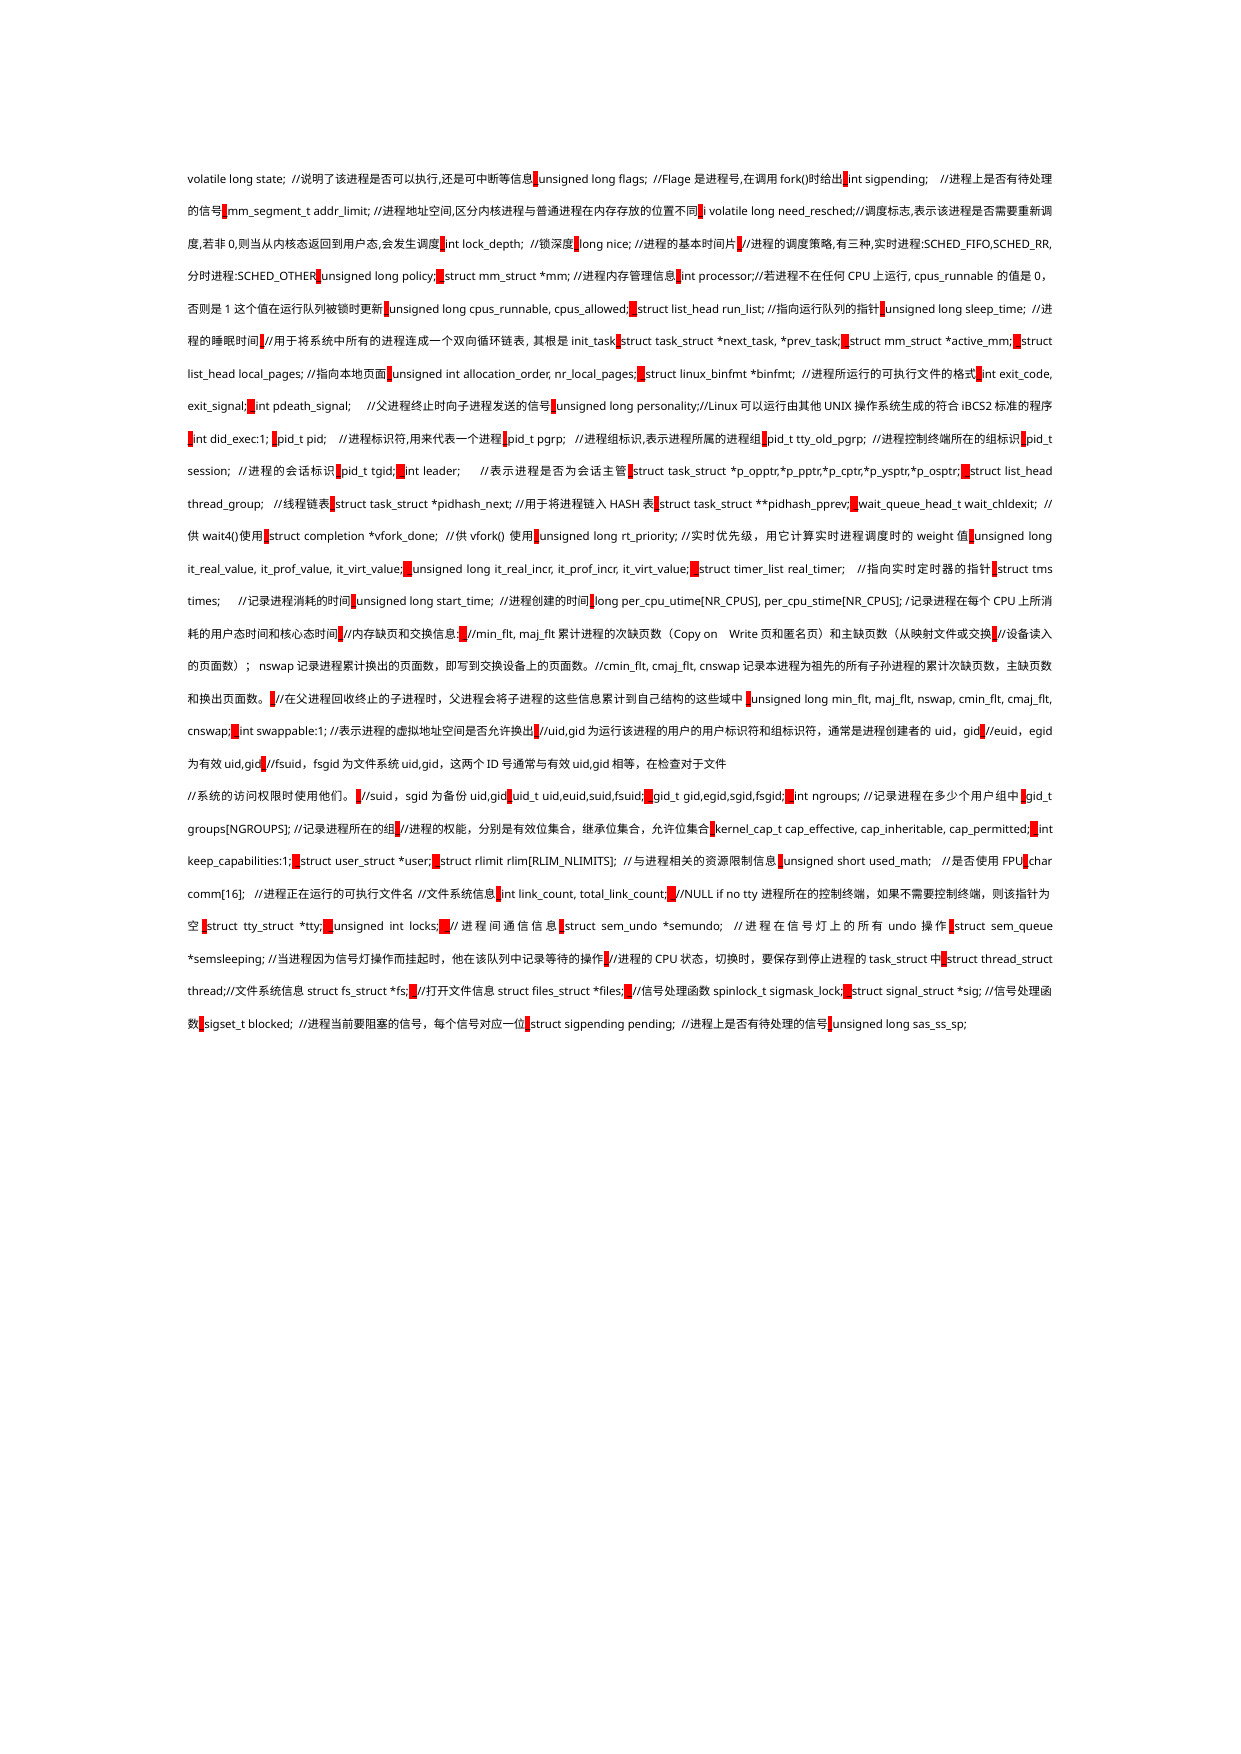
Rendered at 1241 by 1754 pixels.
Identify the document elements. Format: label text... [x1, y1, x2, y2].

text volatile long state; //说明了该进程是否可以执行,还是可中断等信息_unsigned long flags; //Flage 是进程号,在调用fork()时给出_int sigpending; //进程上是否有待处理的信号_mm_segment_t addr_limit; //进程地址空间,区分内核进程与普通进程在内存存放的位置不同_i volatile long need_resched;//调度标志,表示该进程是否需要重新调度,若非0,则当从内核态返回到用户态,会发生调度_int lock_depth; //锁深度_long nice; //进程的基本时间片_//进程的调度策略,有三种,实时进程:SCHED_FIFO,SCHED_RR, 分时进程:SCHED_OTHER_unsigned long policy; _struct mm_struct *mm; //进程内存管理信息_int processor;//若进程不在任何CPU上运行, cpus_runnable 的值是0，否则是1 这个值在运行队列被锁时更新_unsigned long cpus_runnable, cpus_allowed; _struct list_head run_list; //指向运行队列的指针_unsigned long sleep_time; //进程的睡眠时间_//用于将系统中所有的进程连成一个双向循环链表, 其根是init_task_struct task_struct *next_task, *prev_task; _struct mm_struct *active_mm; _struct list_head local_pages; //指向本地页面_unsigned int allocation_order, nr_local_pages; _struct linux_binfmt *binfmt; //进程所运行的可执行文件的格式_int exit_code, exit_signal; _int pdeath_signal; //父进程终止时向子进程发送的信号_unsigned long personality;//Linux可以运行由其他UNIX操作系统生成的符合iBCS2标准的程序_int did_exec:1; _pid_t pid; //进程标识符,用来代表一个进程_pid_t pgrp; //进程组标识,表示进程所属的进程组_pid_t tty_old_pgrp; //进程控制终端所在的组标识_pid_t session; //进程的会话标识_pid_t tgid; _int leader; //表示进程是否为会话主管_struct task_struct *p_opptr,*p_pptr,*p_cptr,*p_ysptr,*p_osptr; _struct list_head thread_group; //线程链表_struct task_struct *pidhash_next; //用于将进程链入HASH表_struct task_struct **pidhash_pprev; _wait_queue_head_t wait_chldexit; //供wait4()使用_struct completion *vfork_done; //供vfork() 使用_unsigned long rt_priority; //实时优先级，用它计算实时进程调度时的weight值_unsigned long it_real_value, it_prof_value, it_virt_value; _unsigned long it_real_incr, it_prof_incr, it_virt_value; _struct timer_list real_timer; //指向实时定时器的指针_struct tms times; //记录进程消耗的时间_unsigned long start_time; //进程创建的时间_long per_cpu_utime[NR_CPUS], per_cpu_stime[NR_CPUS]; /记录进程在每个CPU上所消耗的用户态时间和核心态时间_//内存缺页和交换信息: _//min_flt, maj_flt累计进程的次缺页数（Copy on Write页和匿名页）和主缺页数（从映射文件或交换_//设备读入的页面数）； nswap记录进程累计换出的页面数，即写到交换设备上的页面数。//cmin_flt, cmaj_flt, cnswap记录本进程为祖先的所有子孙进程的累计次缺页数，主缺页数和换出页面数。_//在父进程回收终止的子进程时，父进程会将子进程的这些信息累计到自己结构的这些域中_unsigned long min_flt, maj_flt, nswap, cmin_flt, cmaj_flt, cnswap; _int swappable:1; //表示进程的虚拟地址空间是否允许换出_//uid,gid为运行该进程的用户的用户标识符和组标识符，通常是进程创建者的uid，gid_//euid，egid为有效uid,gid_//fsuid，fsgid为文件系统uid,gid，这两个ID号通常与有效uid,gid相等，在检查对于文件 [187, 162, 1053, 779]
text //系统的访问权限时使用他们。_//suid，sgid为备份uid,gid_uid_t uid,euid,suid,fsuid; _gid_t gid,egid,sgid,fsgid; _int ngroups; //记录进程在多少个用户组中_gid_t groups[NGROUPS]; //记录进程所在的组_//进程的权能，分别是有效位集合，继承位集合，允许位集合_kernel_cap_t cap_effective, cap_inheritable, cap_permitted; _int keep_capabilities:1; _struct user_struct *user; _struct rlimit rlim[RLIM_NLIMITS]; //与进程相关的资源限制信息_unsigned short used_math; //是否使用FPU_char comm[16]; //进程正在运行的可执行文件名 //文件系统信息_int link_count, total_link_count; _//NULL if no tty 进程所在的控制终端，如果不需要控制终端，则该指针为空_struct tty_struct *tty; _unsigned int locks; _//进程间通信信息_struct sem_undo *semundo; //进程在信号灯上的所有undo操作_struct sem_queue *semsleeping; //当进程因为信号灯操作而挂起时，他在该队列中记录等待的操作_//进程的CPU状态，切换时，要保存到停止进程的task_struct中_struct thread_struct thread;//文件系统信息struct fs_struct *fs; _//打开文件信息struct files_struct *files; _//信号处理函数spinlock_t sigmask_lock; _struct signal_struct *sig; //信号处理函数_sigset_t blocked; //进程当前要阻塞的信号，每个信号对应一位_struct sigpending pending; //进程上是否有待处理的信号_unsigned long sas_ss_sp; [187, 779, 1053, 1039]
